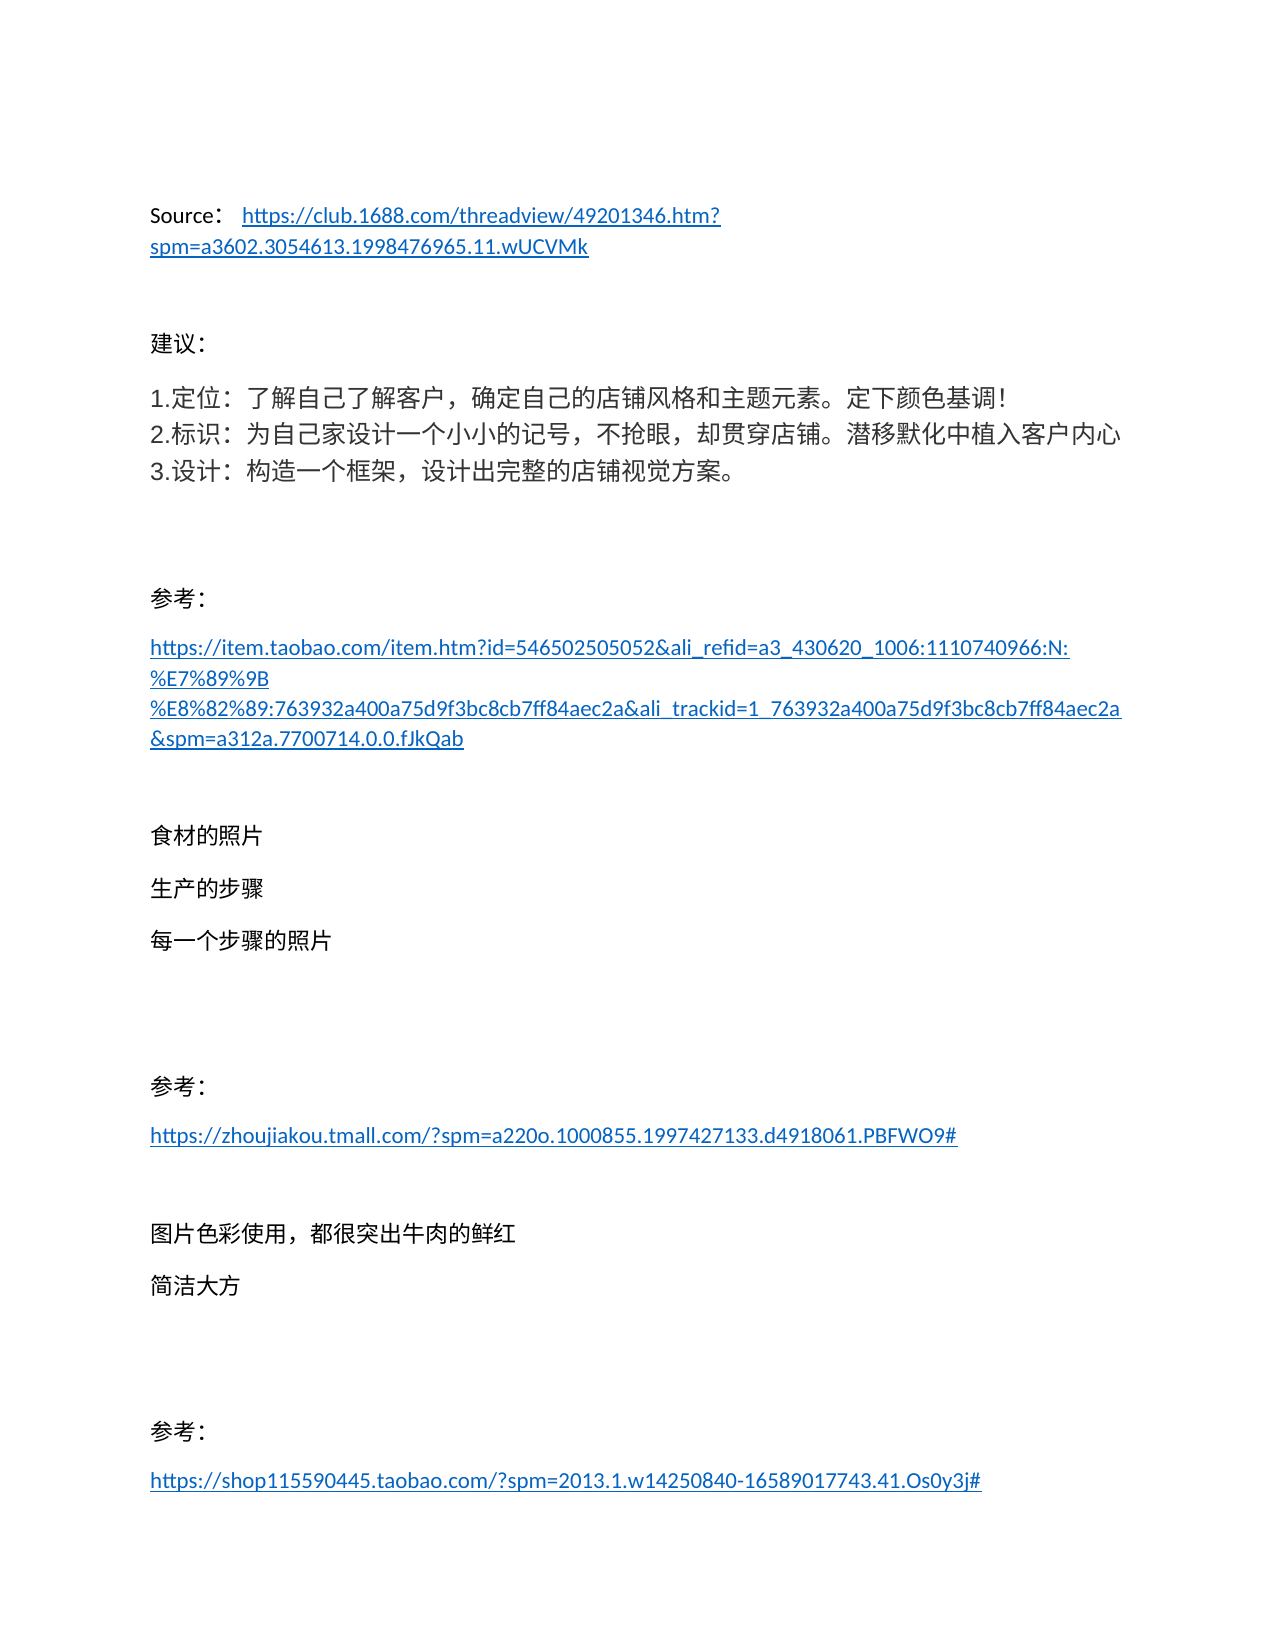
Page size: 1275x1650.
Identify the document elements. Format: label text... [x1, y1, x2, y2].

text 食材的照片 [150, 818, 1125, 851]
text 参考： [150, 581, 1125, 614]
text Source： https://club.1688.com/threadview/49201346.htm?spm=a3602.3054613.1998476965.11.wUCVMk [150, 197, 1125, 260]
text 建议： [150, 326, 1125, 359]
text 参考： [150, 1069, 1125, 1102]
text 3.设计：构造一个框架，设计出完整的店铺视觉方案。 [150, 451, 1125, 487]
text 1.定位：了解自己了解客户，确定自己的店铺风格和主题元素。定下颜色基调！ [150, 378, 1125, 415]
text https://item.taobao.com/item.htm?id=546502505052&ali_refid=a3_430620_1006:1110740966:N:%E7%89%9B%E8%82%89:763932a400a75d9f3bc8cb7ff84aec2a&ali_trackid=1_763932a400a75d9f3bc8cb7ff84aec2a&spm=a312a.7700714.0.0.fJkQab [150, 633, 1125, 752]
text 每一个步骤的照片 [150, 923, 1125, 956]
text https://shop115590445.taobao.com/?spm=2013.1.w14250840-16589017743.41.Os0y3j# [150, 1467, 1125, 1495]
text 简洁大方 [150, 1268, 1125, 1301]
text 2.标识：为自己家设计一个小小的记号，不抢眼，却贯穿店铺。潜移默化中植入客户内心 [150, 415, 1125, 451]
text 参考： [150, 1414, 1125, 1447]
text 生产的步骤 [150, 870, 1125, 904]
text https://zhoujiakou.tmall.com/?spm=a220o.1000855.1997427133.d4918061.PBFWO9# [150, 1122, 1125, 1150]
text 图片色彩使用，都很突出牛肉的鲜红 [150, 1215, 1125, 1249]
